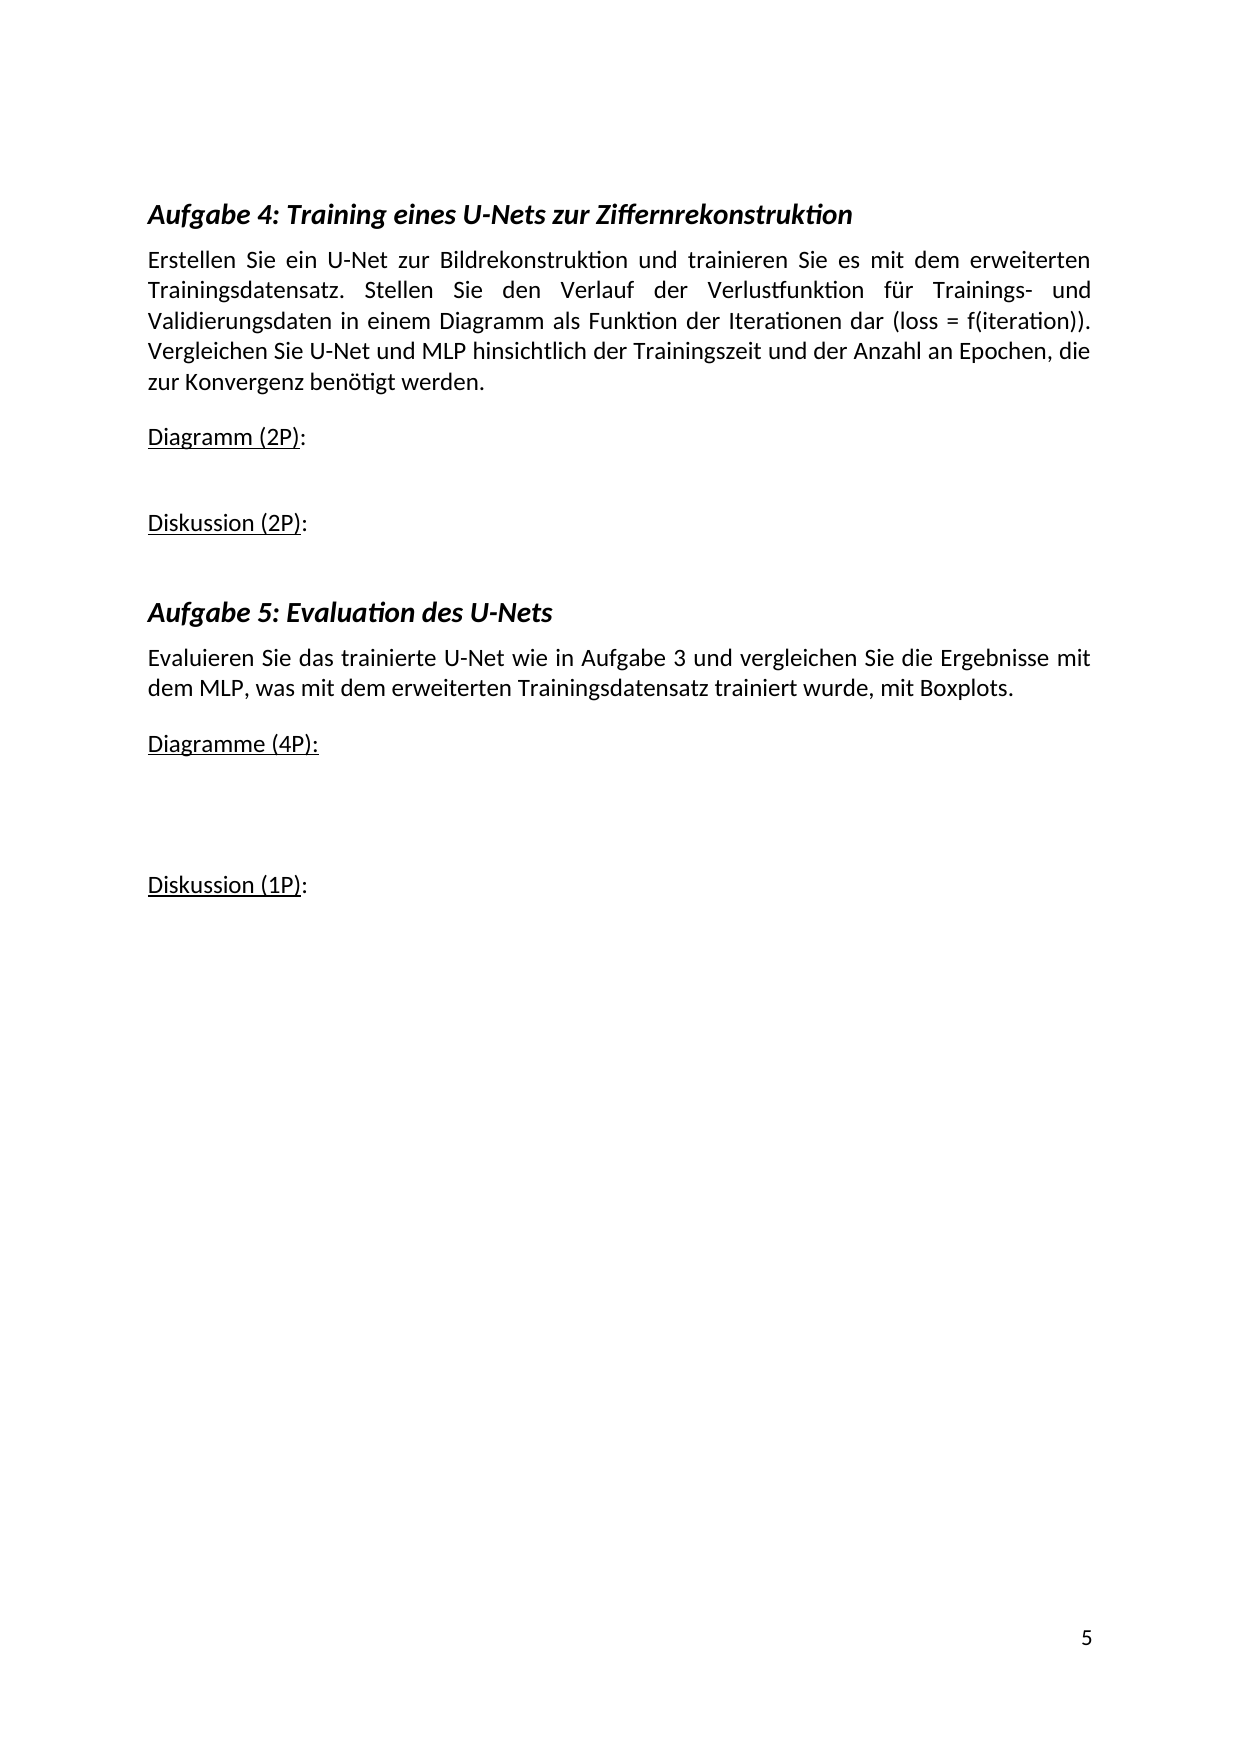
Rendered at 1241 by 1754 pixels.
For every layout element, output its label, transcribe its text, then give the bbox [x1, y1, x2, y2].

text Diskussion (1P): [148, 869, 1092, 900]
text Diagramm (2P): [148, 422, 1092, 452]
text Aufgabe 4: Training eines U-Nets zur Ziffernrekonstruktion [148, 196, 1092, 231]
text Aufgabe 5: Evaluation des U-Nets [148, 594, 1092, 629]
text Erstellen Sie ein U-Net zur Bildrekonstruktion und trainieren Sie es mit dem erweiterten Trainingsdatensatz. Stellen Sie den Verlauf der Verlustfunktion für Trainings- und Validierungsdaten in einem Diagramm als Funktion der Iterationen dar (loss = f(iteration)). Vergleichen Sie U-Net und MLP hinsichtlich der Trainingszeit und der Anzahl an Epochen, die zur Konvergenz benötigt werden. [148, 244, 1092, 397]
text Diagramme (4P): [148, 728, 1092, 758]
text Evaluieren Sie das trainierte U-Net wie in Aufgabe 3 und vergleichen Sie die Ergebnisse mit dem MLP, was mit dem erweiterten Trainingsdatensatz trainiert wurde, mit Boxplots. [148, 642, 1092, 703]
text Diskussion (2P): [148, 508, 1092, 538]
